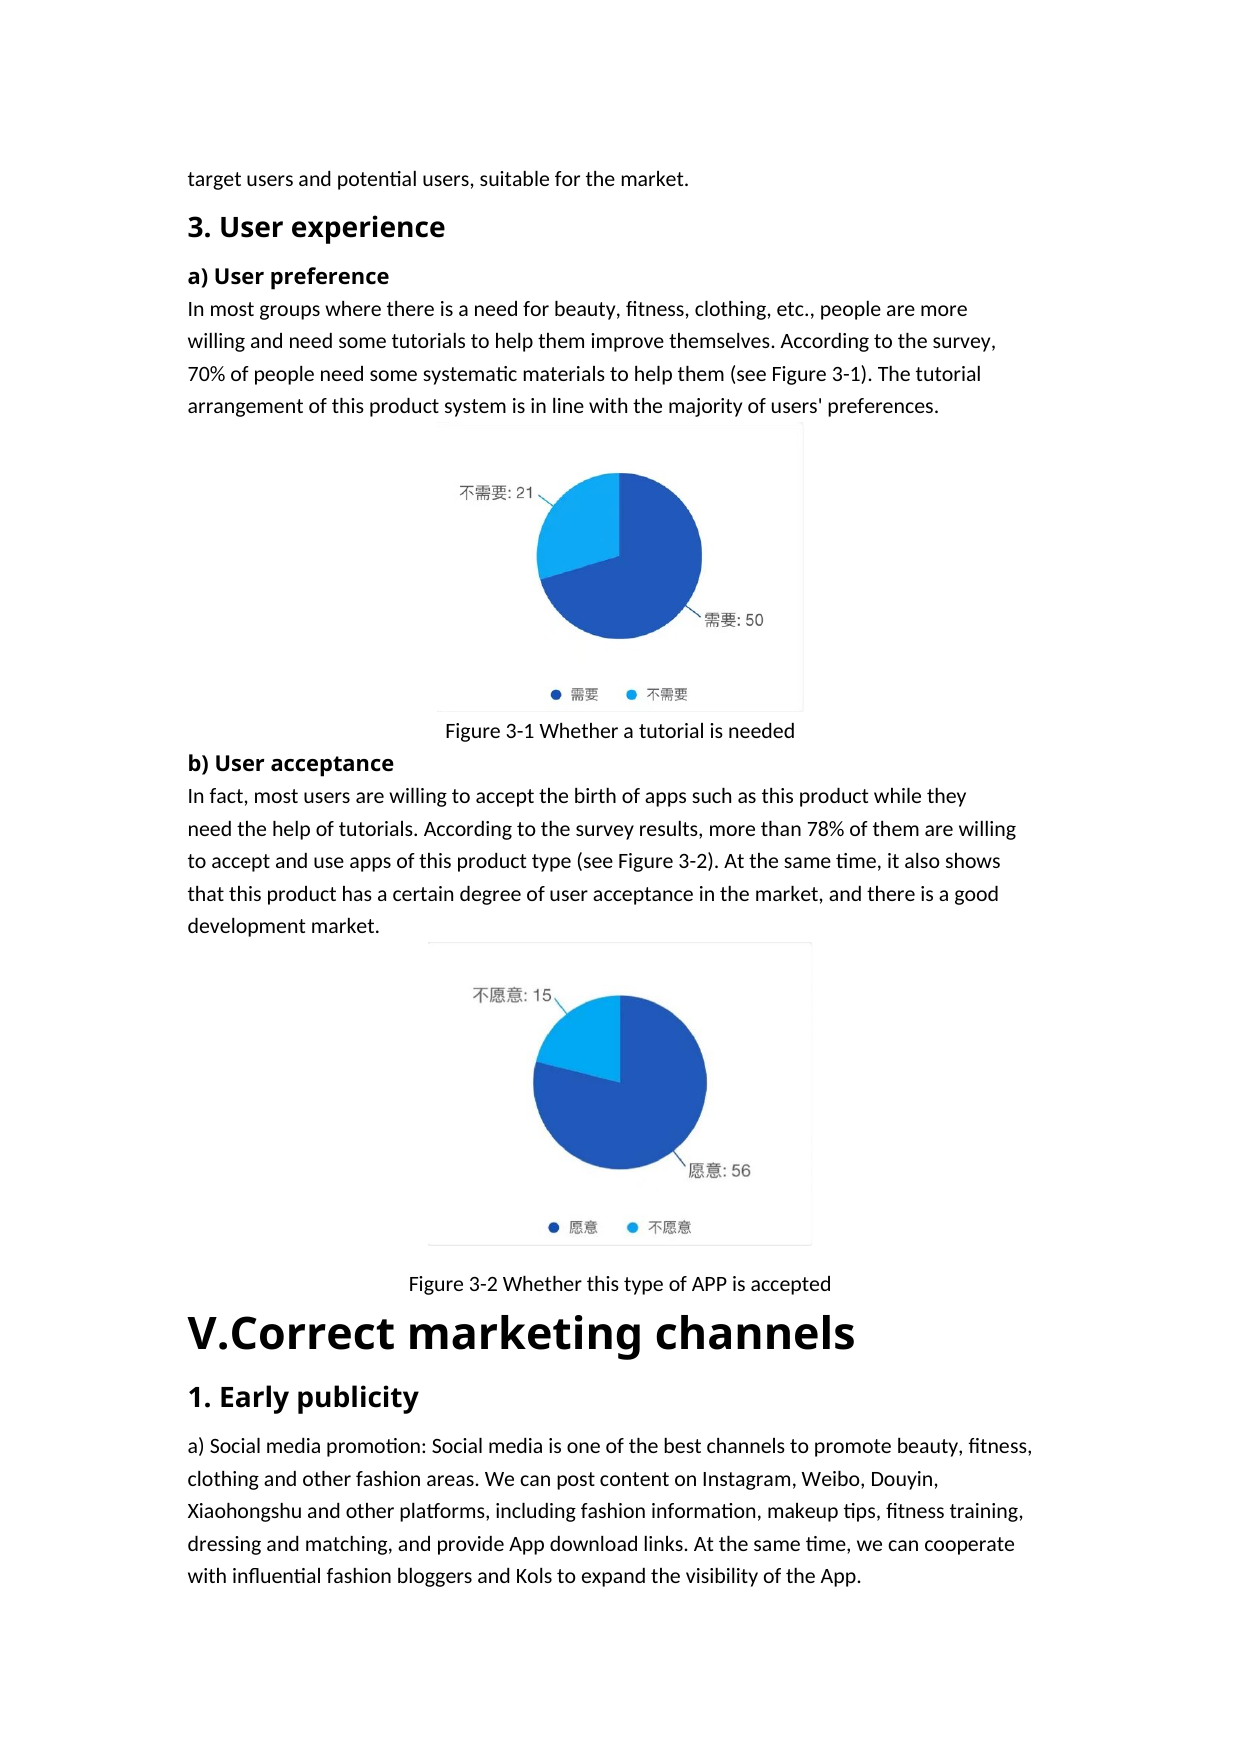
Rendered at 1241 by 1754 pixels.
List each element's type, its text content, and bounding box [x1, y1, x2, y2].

text b) User acceptance [187, 747, 1053, 779]
text a) Social media promotion: Social media is one of the best channels to promote beauty, fitness, [187, 1429, 1053, 1462]
text clothing and other fashion areas. We can post content on Instagram, Weibo, Douyin, [187, 1462, 1053, 1494]
text that this product has a certain degree of user acceptance in the market, and there is a good [187, 877, 1053, 909]
text target users and potential users, suitable for the market. [187, 162, 1053, 194]
text willing and need some tutorials to help them improve themselves. According to the survey, [187, 324, 1053, 357]
text In fact, most users are willing to accept the birth of apps such as this product while they [187, 779, 1053, 812]
text Figure 3-1 Whether a tutorial is needed [187, 714, 1053, 747]
text 70% of people need some systematic materials to help them (see Figure 3-1). The tutorial [187, 357, 1053, 389]
text development market. [187, 909, 1053, 942]
text 1. Early publicity [187, 1364, 1053, 1429]
text with influential fashion bloggers and Kols to expand the visibility of the App. [187, 1559, 1053, 1592]
text In most groups where there is a need for beauty, fitness, clothing, etc., people are more [187, 292, 1053, 324]
text dressing and matching, and provide App download links. At the same time, we can cooperate [187, 1527, 1053, 1559]
text Xiaohongshu and other platforms, including fashion information, makeup tips, fitness training, [187, 1494, 1053, 1527]
text need the help of tutorials. According to the survey results, more than 78% of them are willing [187, 812, 1053, 844]
picture [428, 942, 813, 1246]
text V.Correct marketing channels [187, 1299, 1053, 1364]
text to accept and use apps of this product type (see Figure 3-2). At the same time, it also shows [187, 844, 1053, 877]
text Figure 3-2 Whether this type of APP is accepted [187, 1267, 1053, 1299]
text 3. User experience [187, 194, 1053, 259]
picture [436, 422, 804, 712]
text a) User preference [187, 259, 1053, 292]
text arrangement of this product system is in line with the majority of users' preferences. [187, 389, 1053, 422]
